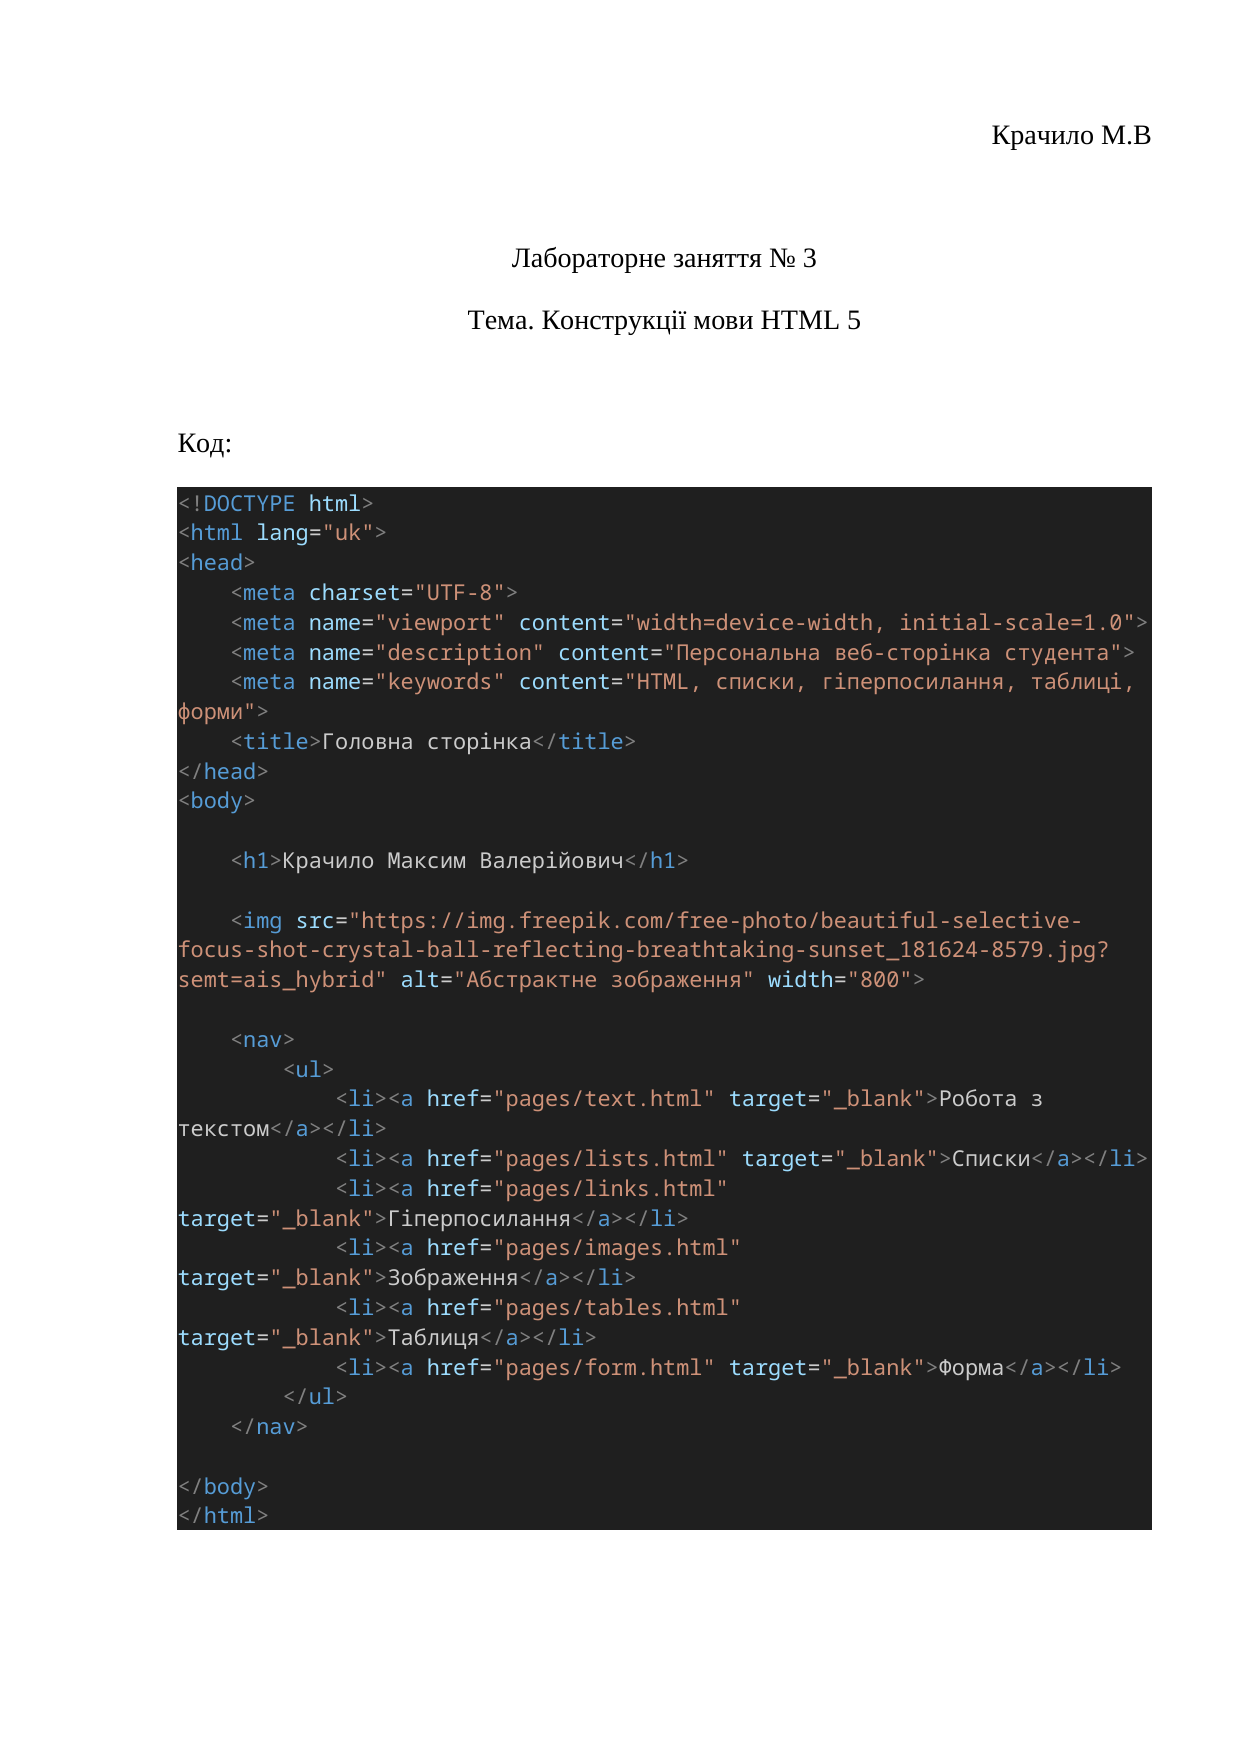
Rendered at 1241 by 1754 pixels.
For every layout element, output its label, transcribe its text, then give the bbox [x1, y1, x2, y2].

text <body> [177, 785, 1152, 815]
text <nav> [177, 1024, 1152, 1053]
text Тема. Конструкції мови HTML 5 [177, 303, 1152, 335]
text <meta name="viewport" content="width=device-width, initial-scale=1.0"> [177, 607, 1152, 636]
text <li><a href="pages/images.html" target="_blank">Зображення</a></li> [177, 1232, 1152, 1292]
text <meta charset="UTF-8"> [177, 577, 1152, 607]
text </body> [177, 1471, 1152, 1500]
text <li><a href="pages/form.html" target="_blank">Форма</a></li> [177, 1351, 1152, 1381]
text </html> [177, 1500, 1152, 1530]
text <h1>Крачило Максим Валерійович</h1> [177, 845, 1152, 875]
text <meta name="keywords" content="HTML, списки, гіперпосилання, таблиці, форми"> [177, 666, 1152, 726]
text <ul> [177, 1053, 1152, 1083]
text <html lang="uk"> [177, 517, 1152, 547]
text <li><a href="pages/tables.html" target="_blank">Таблиця</a></li> [177, 1292, 1152, 1351]
text <img src="https://img.freepik.com/free-photo/beautiful-selective-focus-shot-crystal-ball-reflecting-breathtaking-sunset_181624-8579.jpg?semt=ais_hybrid" alt="Абстрактне зображення" width="800"> [177, 904, 1152, 994]
text </ul> [177, 1381, 1152, 1411]
text </nav> [177, 1411, 1152, 1441]
text <li><a href="pages/text.html" target="_blank">Робота з текстом</a></li> [177, 1083, 1152, 1143]
text <!DOCTYPE html> [177, 487, 1152, 517]
text Лабораторне заняття № 3 [177, 241, 1152, 274]
text Крачило М.В [177, 118, 1152, 151]
text </head> [177, 756, 1152, 785]
text <head> [177, 547, 1152, 577]
text <li><a href="pages/links.html" target="_blank">Гіперпосилання</a></li> [177, 1173, 1152, 1232]
text Код: [177, 426, 1152, 458]
text <meta name="description" content="Персональна веб-сторінка студента"> [177, 636, 1152, 666]
text <title>Головна сторінка</title> [177, 726, 1152, 756]
text <li><a href="pages/lists.html" target="_blank">Списки</a></li> [177, 1143, 1152, 1173]
